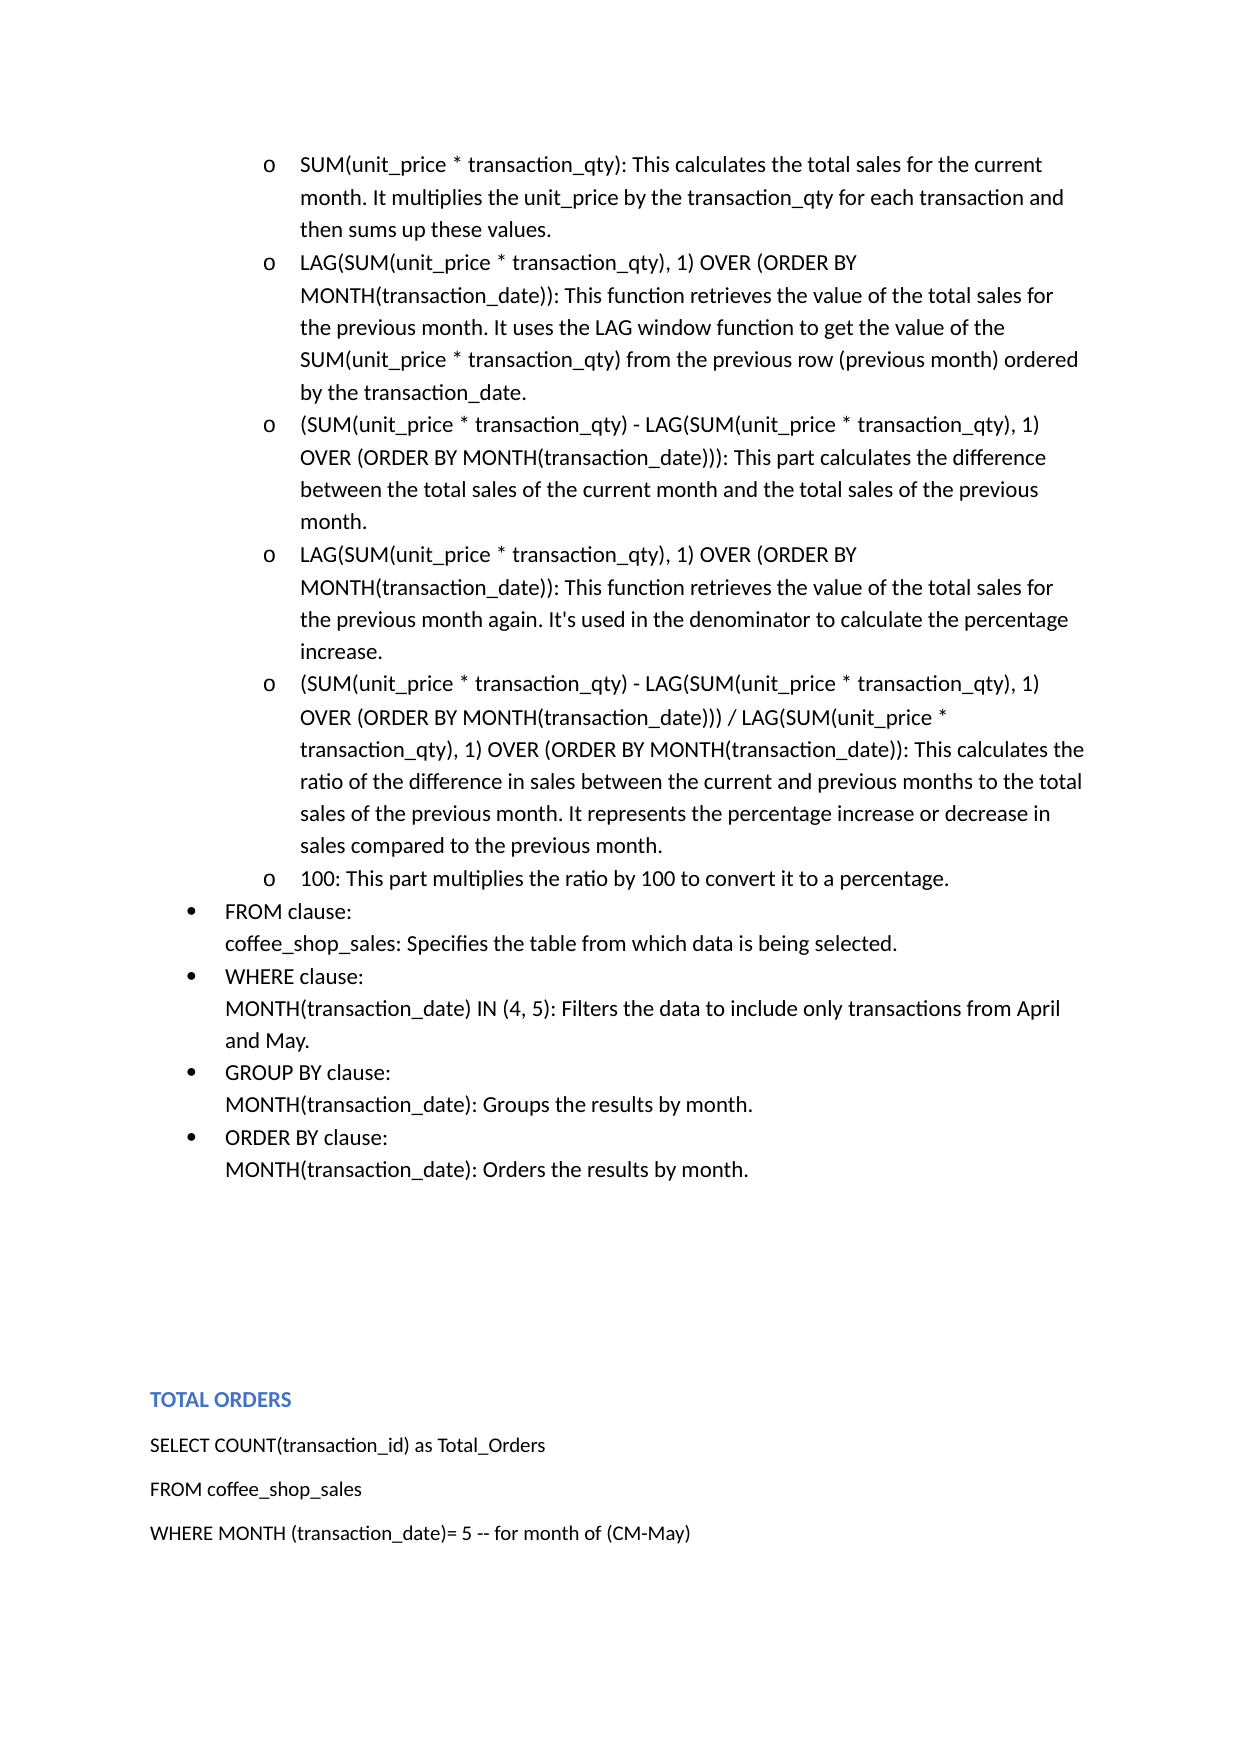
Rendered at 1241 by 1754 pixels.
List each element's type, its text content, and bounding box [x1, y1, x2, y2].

list SUM(unit_price * transaction_qty): This calculates the total sales for the current month. It multiplies the unit_price by the transaction_qty for each transaction and then sums up these values. [262, 150, 1090, 243]
text WHERE MONTH (transaction_date)= 5 -- for month of (CM-May) [150, 1521, 1090, 1546]
list MONTH(transaction_date): Orders the results by month. [225, 1155, 1090, 1183]
list MONTH(transaction_date) IN (4, 5): Filters the data to include only transactions from April and May. [225, 994, 1090, 1054]
list WHERE clause: [187, 962, 1090, 990]
text FROM coffee_shop_sales [150, 1477, 1090, 1502]
list ORDER BY clause: [187, 1123, 1090, 1151]
text TOTAL ORDERS [150, 1386, 1090, 1414]
list LAG(SUM(unit_price * transaction_qty), 1) OVER (ORDER BY MONTH(transaction_date)): This function retrieves the value of the total sales for the previous month. It uses the LAG window function to get the value of the SUM(unit_price * transaction_qty) from the previous row (previous month) ordered by the transaction_date. [262, 248, 1090, 406]
list MONTH(transaction_date): Groups the results by month. [225, 1091, 1090, 1118]
text SELECT COUNT(transaction_id) as Total_Orders [150, 1432, 1090, 1458]
list (SUM(unit_price * transaction_qty) - LAG(SUM(unit_price * transaction_qty), 1) OVER (ORDER BY MONTH(transaction_date))): This part calculates the difference between the total sales of the current month and the total sales of the previous month. [262, 410, 1090, 536]
list LAG(SUM(unit_price * transaction_qty), 1) OVER (ORDER BY MONTH(transaction_date)): This function retrieves the value of the total sales for the previous month again. It's used in the denominator to calculate the percentage increase. [262, 540, 1090, 665]
list FROM clause: [187, 897, 1090, 925]
list 100: This part multiplies the ratio by 100 to convert it to a percentage. [262, 864, 1090, 893]
list GROUP BY clause: [187, 1058, 1090, 1086]
list (SUM(unit_price * transaction_qty) - LAG(SUM(unit_price * transaction_qty), 1) OVER (ORDER BY MONTH(transaction_date))) / LAG(SUM(unit_price * transaction_qty), 1) OVER (ORDER BY MONTH(transaction_date)): This calculates the ratio of the difference in sales between the current and previous months to the total sales of the previous month. It represents the percentage increase or decrease in sales compared to the previous month. [262, 669, 1090, 860]
list coffee_shop_sales: Specifies the table from which data is being selected. [225, 929, 1090, 958]
